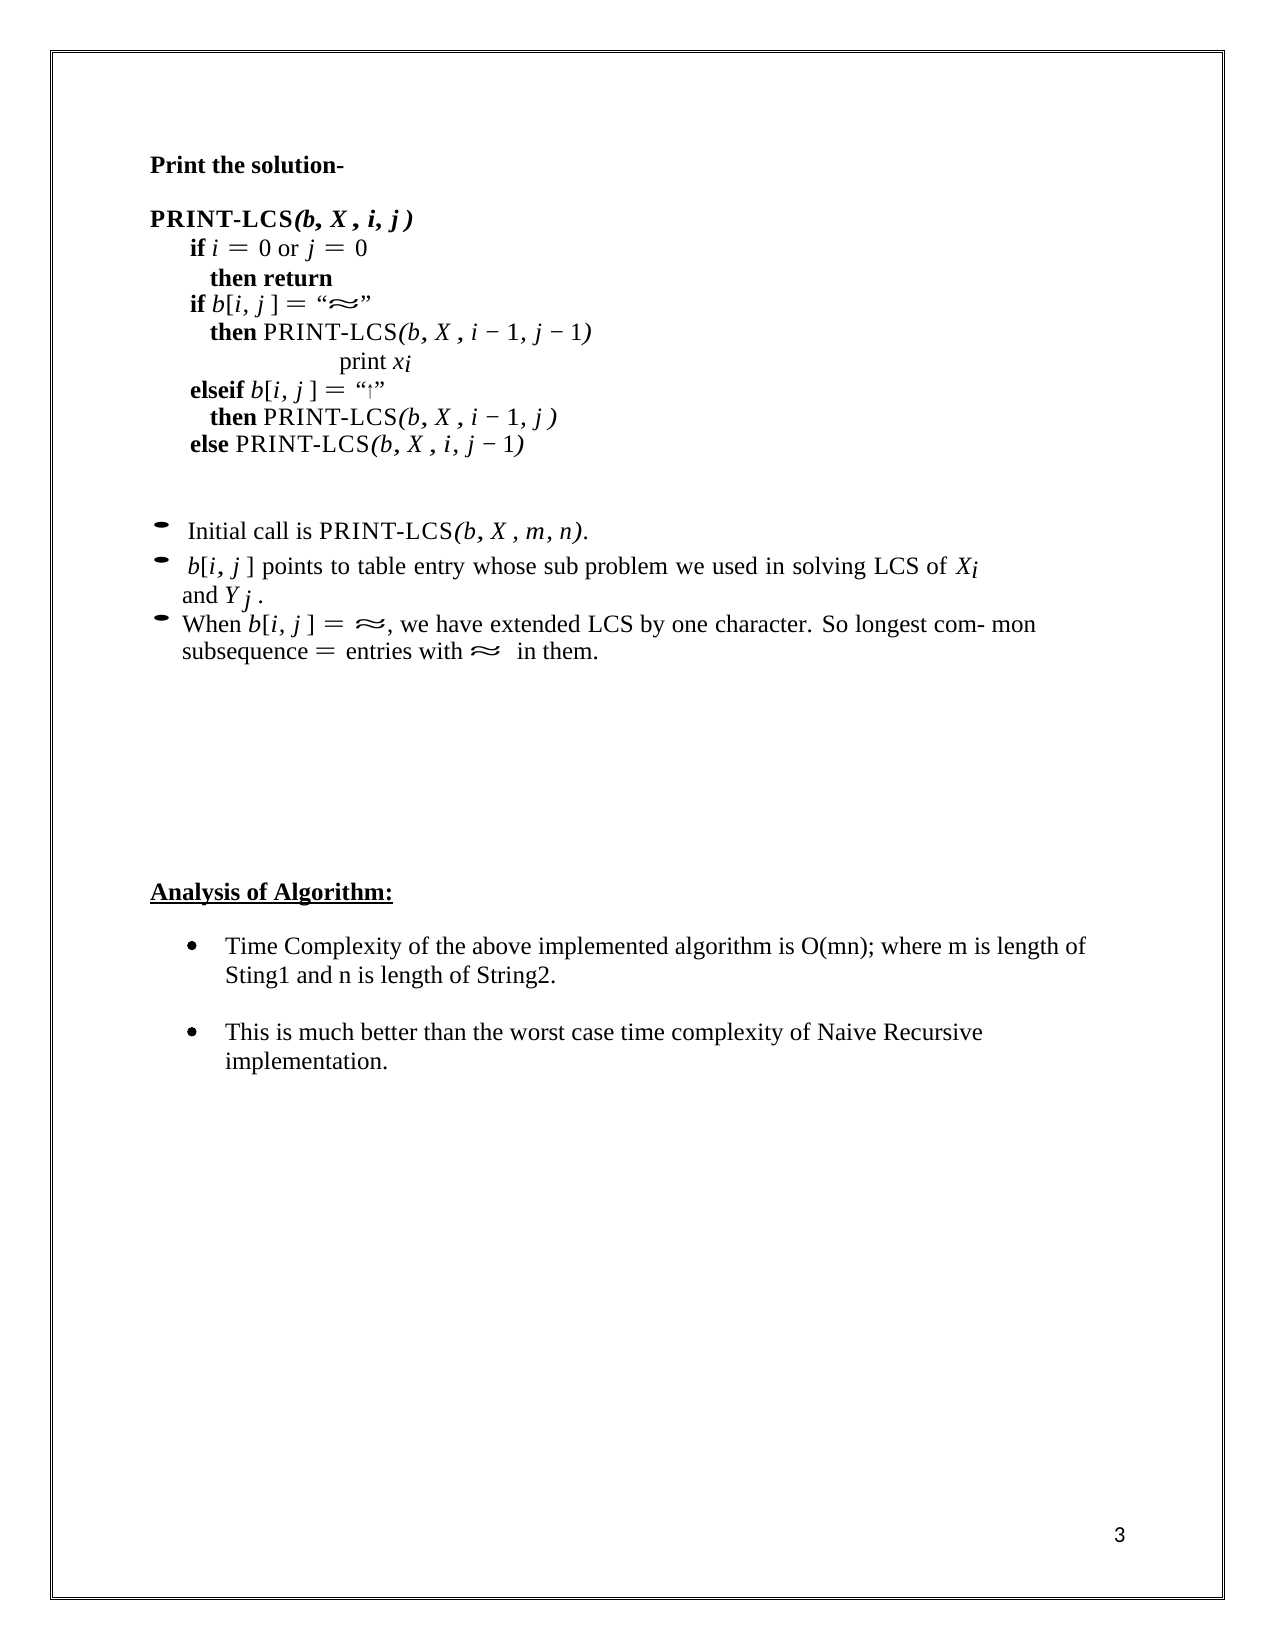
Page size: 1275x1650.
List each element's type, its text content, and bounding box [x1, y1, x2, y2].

text print xi [254, 346, 496, 378]
text if b[i, j ] = “≈” [190, 291, 1125, 318]
text else PRINT-LCS(b, X , i, j − 1) [190, 431, 1125, 458]
text • When b[i, j ] = ≈, we have extended LCS by one character. So longest com- mon subsequence = entries with ≈ in them. [151, 611, 1115, 665]
text then PRINT-LCS(b, X , i − 1, j − 1) [209, 318, 1125, 345]
list Time Complexity of the above implemented algorithm is O(mn); where m is length of Sting1 and n is length of String2. [187, 931, 1125, 988]
text • Initial call is PRINT-LCS(b, X , m, n). [151, 511, 1125, 545]
text if i = 0 or j = 0 [190, 233, 1125, 262]
text PRINT-LCS(b, X , i, j ) [150, 204, 1125, 233]
text then PRINT-LCS(b, X , i − 1, j ) [209, 404, 1125, 431]
text • b[i, j ] points to table entry whose sub problem we used in solving LCS of Xi [151, 545, 1125, 583]
text Analysis of Algorithm: [150, 877, 1125, 906]
list This is much better than the worst case time complexity of Naive Recursive implementation. [187, 1017, 1125, 1075]
text elseif b[i, j ] = “↑” [190, 378, 1125, 404]
text Print the solution- [150, 150, 1125, 179]
text and Y j . [182, 583, 1125, 611]
text then return [209, 263, 1125, 291]
